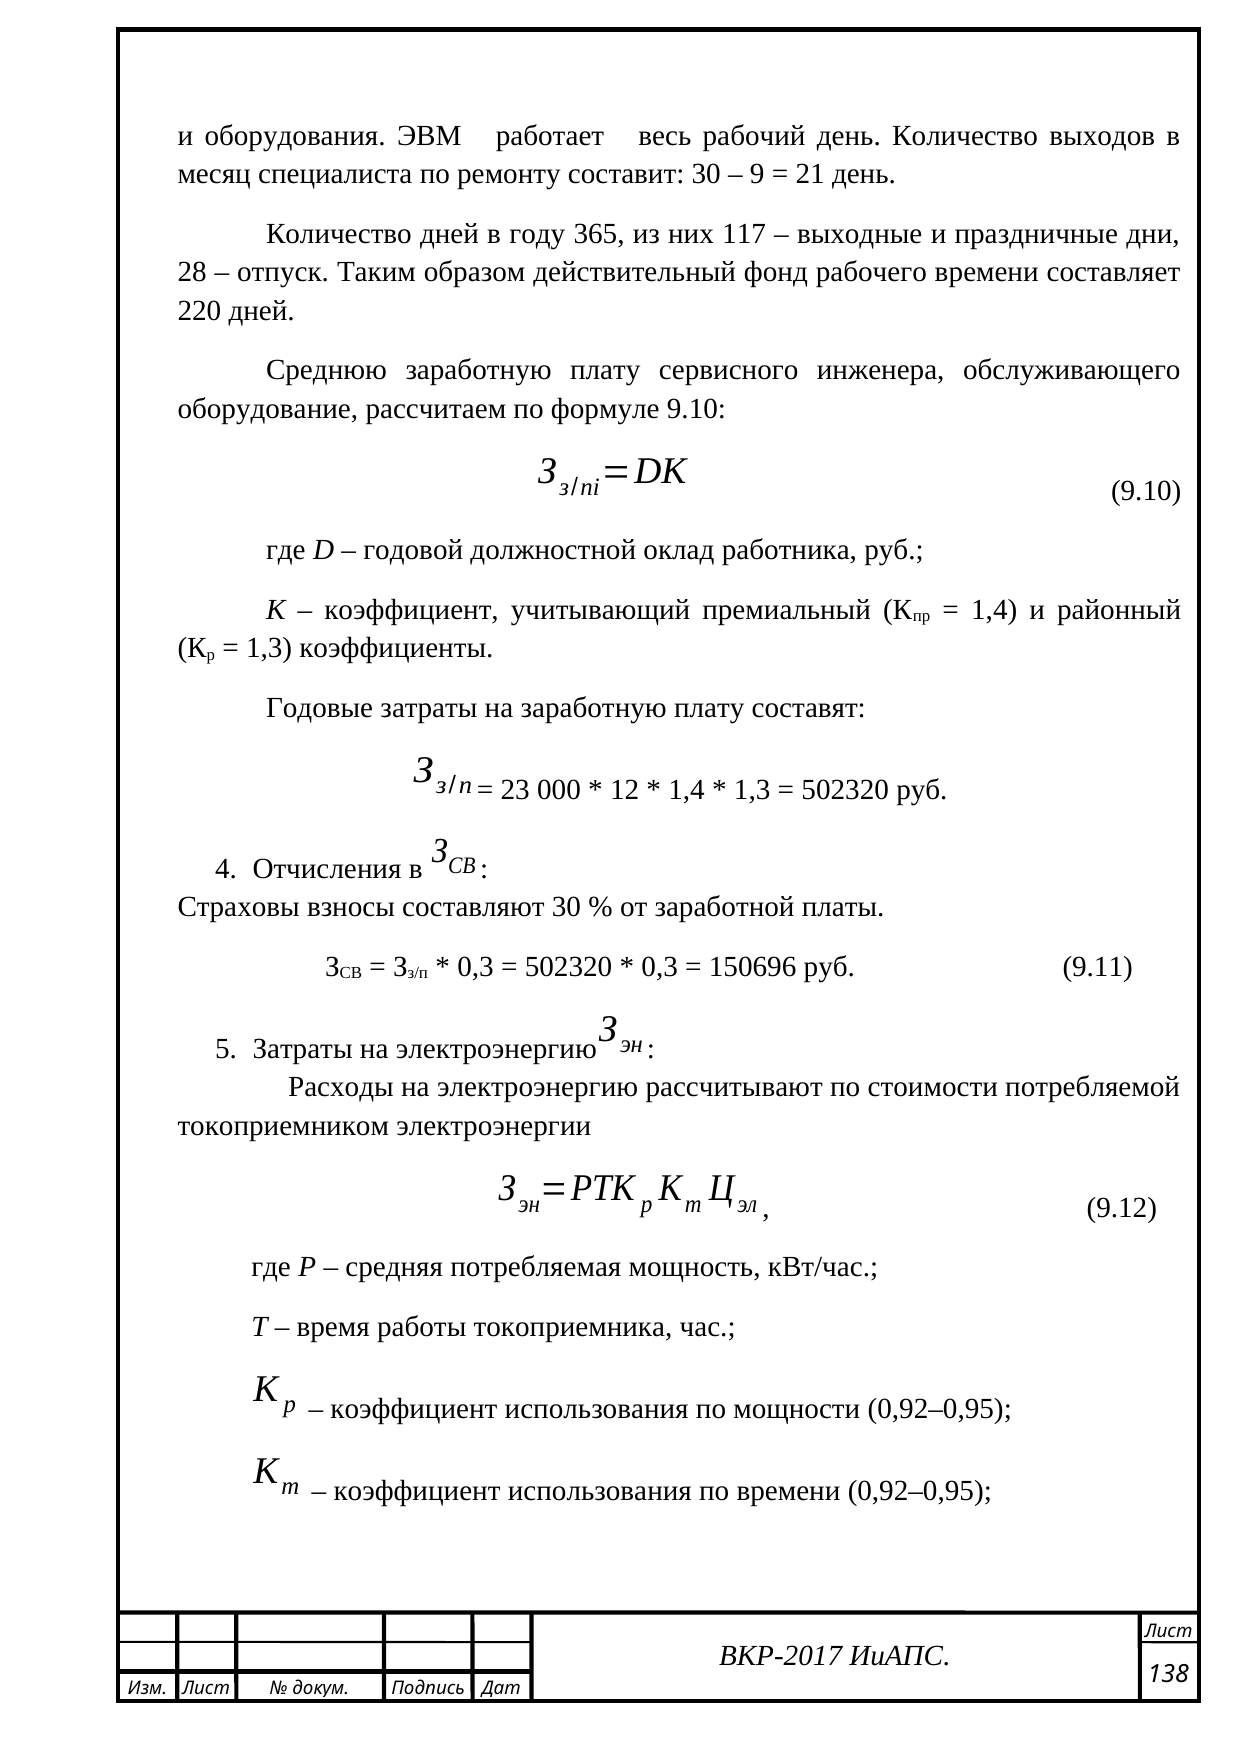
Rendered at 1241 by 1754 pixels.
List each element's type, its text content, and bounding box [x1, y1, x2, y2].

text К – коэффициент, учитывающий премиальный (Кпр = 1,4) и районный (Кр = 1,3) коэффициенты. [177, 592, 1181, 664]
text где Р – средняя потребляемая мощность, кВт/час.; [177, 1249, 1181, 1283]
text Среднюю заработную плату сервисного инженера, обслуживающего оборудование, рассчитаем по формуле 9.10: [177, 352, 1181, 424]
text Расходы на электроэнергию рассчитывают по стоимости потребляемой токоприемником электроэнергии [177, 1069, 1181, 1141]
text ЗСВ = Зз/п * 0,3 = 502320 * 0,3 = 150696 руб. (9.11) [251, 949, 1181, 982]
list Затраты на электроэнергию: [215, 1008, 1181, 1064]
text Годовые затраты на заработную плату составят: [177, 690, 1181, 723]
text , (9.12) [177, 1167, 1181, 1223]
text где D – годовой должностной оклад работника, руб.; [177, 532, 1181, 566]
text – коэффициент использования по мощности (0,92–0,95); [177, 1368, 1181, 1424]
text Т – время работы токоприемника, час.; [177, 1309, 1181, 1342]
text – коэффициент использования по времени (0,92–0,95); [177, 1450, 1181, 1506]
text Страховы взносы составляют 30 % от заработной платы. [177, 889, 1181, 923]
text (9.10) [177, 450, 1181, 507]
list Отчисления в : [215, 831, 1181, 884]
text Количество дней в году 365, из них 117 – выходные и праздничные дни, 28 – отпуск. Таким образом действительный фонд рабочего времени составляет 220 дней. [177, 216, 1181, 327]
text = 23 000 * 12 * 1,4 * 1,3 = 502320 руб. [177, 749, 1181, 805]
